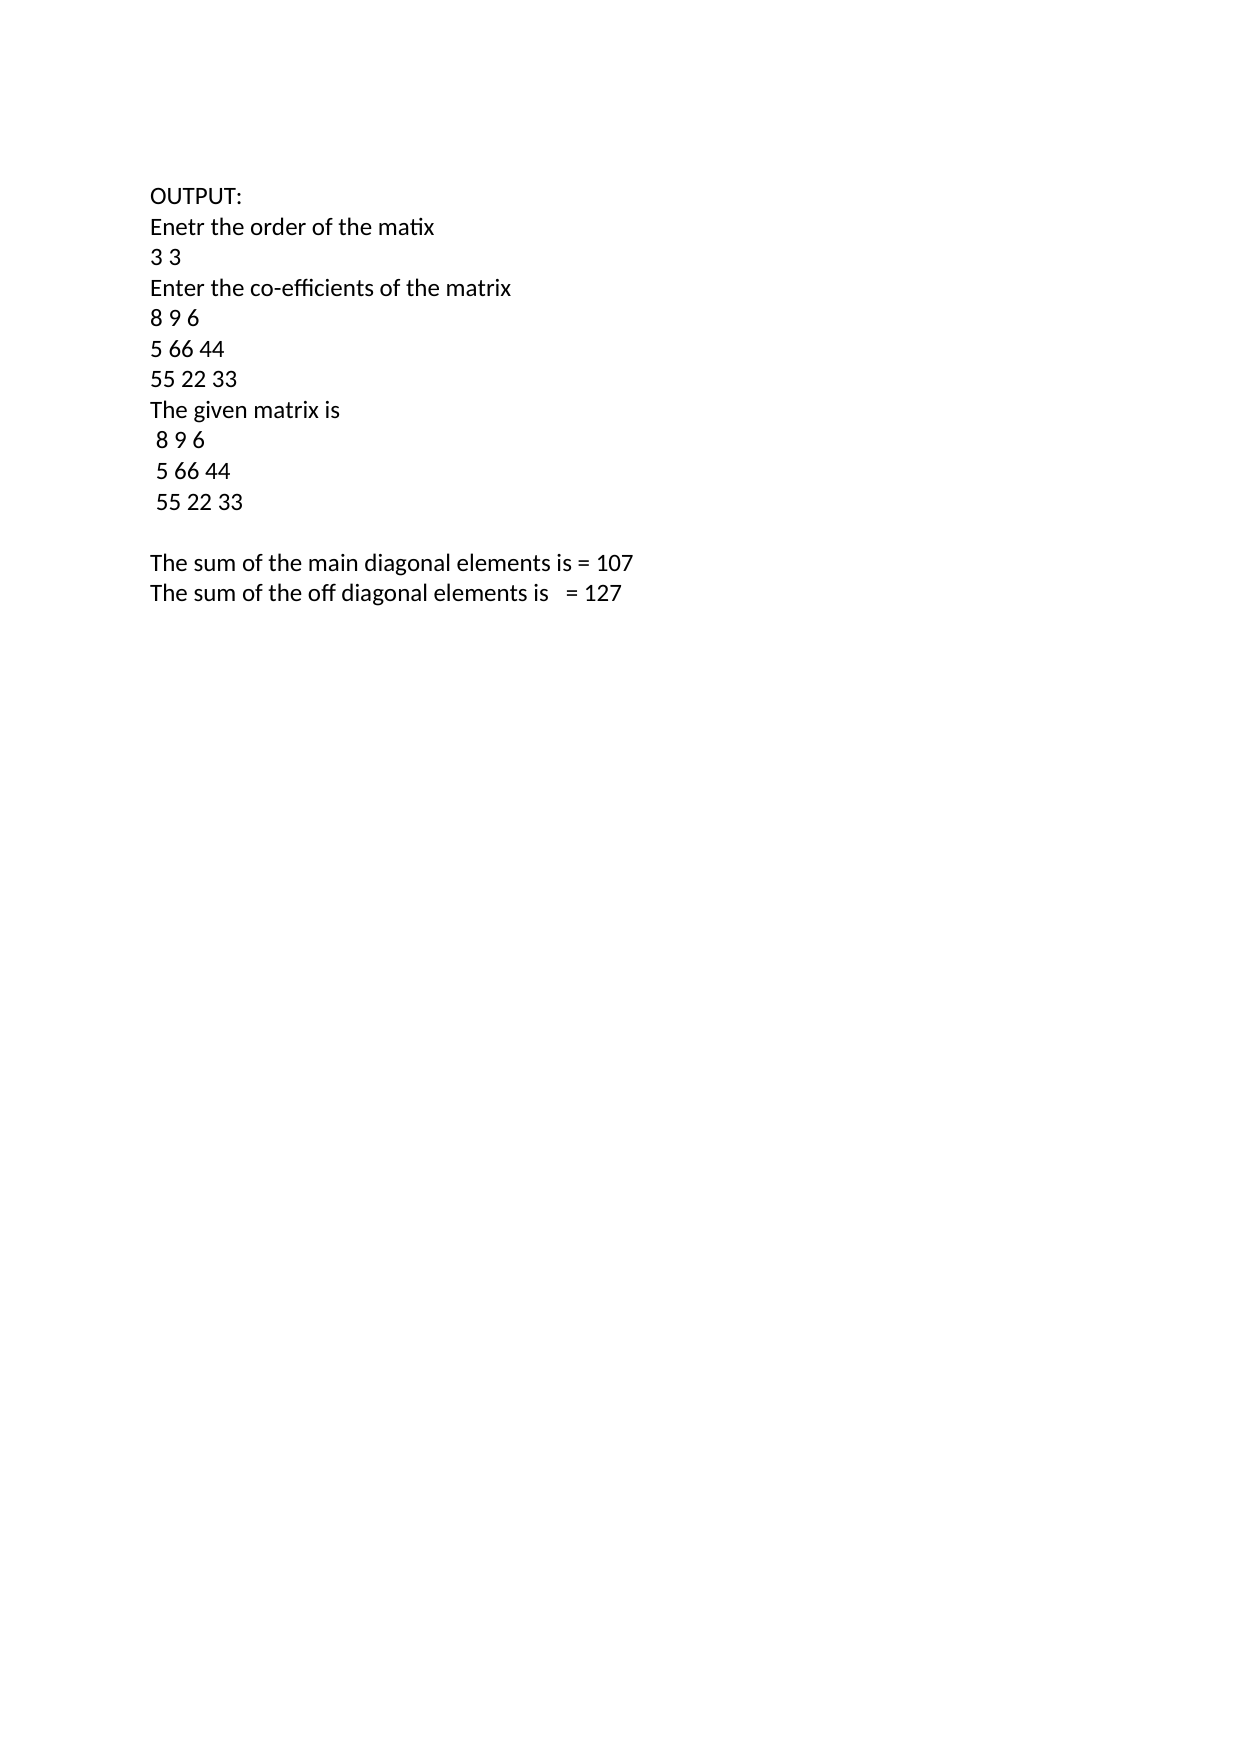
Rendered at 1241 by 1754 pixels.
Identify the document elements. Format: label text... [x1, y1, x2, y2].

text 5 66 44 [150, 333, 1090, 364]
text The sum of the main diagonal elements is = 107 [150, 547, 1090, 577]
text 3 3 [150, 242, 1090, 272]
text 55 22 33 [150, 364, 1090, 394]
text The sum of the off diagonal elements is = 127 [150, 577, 1090, 608]
text 8 9 6 [150, 303, 1090, 333]
text 55 22 33 [150, 486, 1090, 516]
text The given matrix is [150, 394, 1090, 425]
text Enter the co-efficients of the matrix [150, 272, 1090, 303]
text Enetr the order of the matix [150, 211, 1090, 242]
text 5 66 44 [150, 455, 1090, 486]
text 8 9 6 [150, 425, 1090, 455]
text OUTPUT: [150, 181, 1090, 211]
